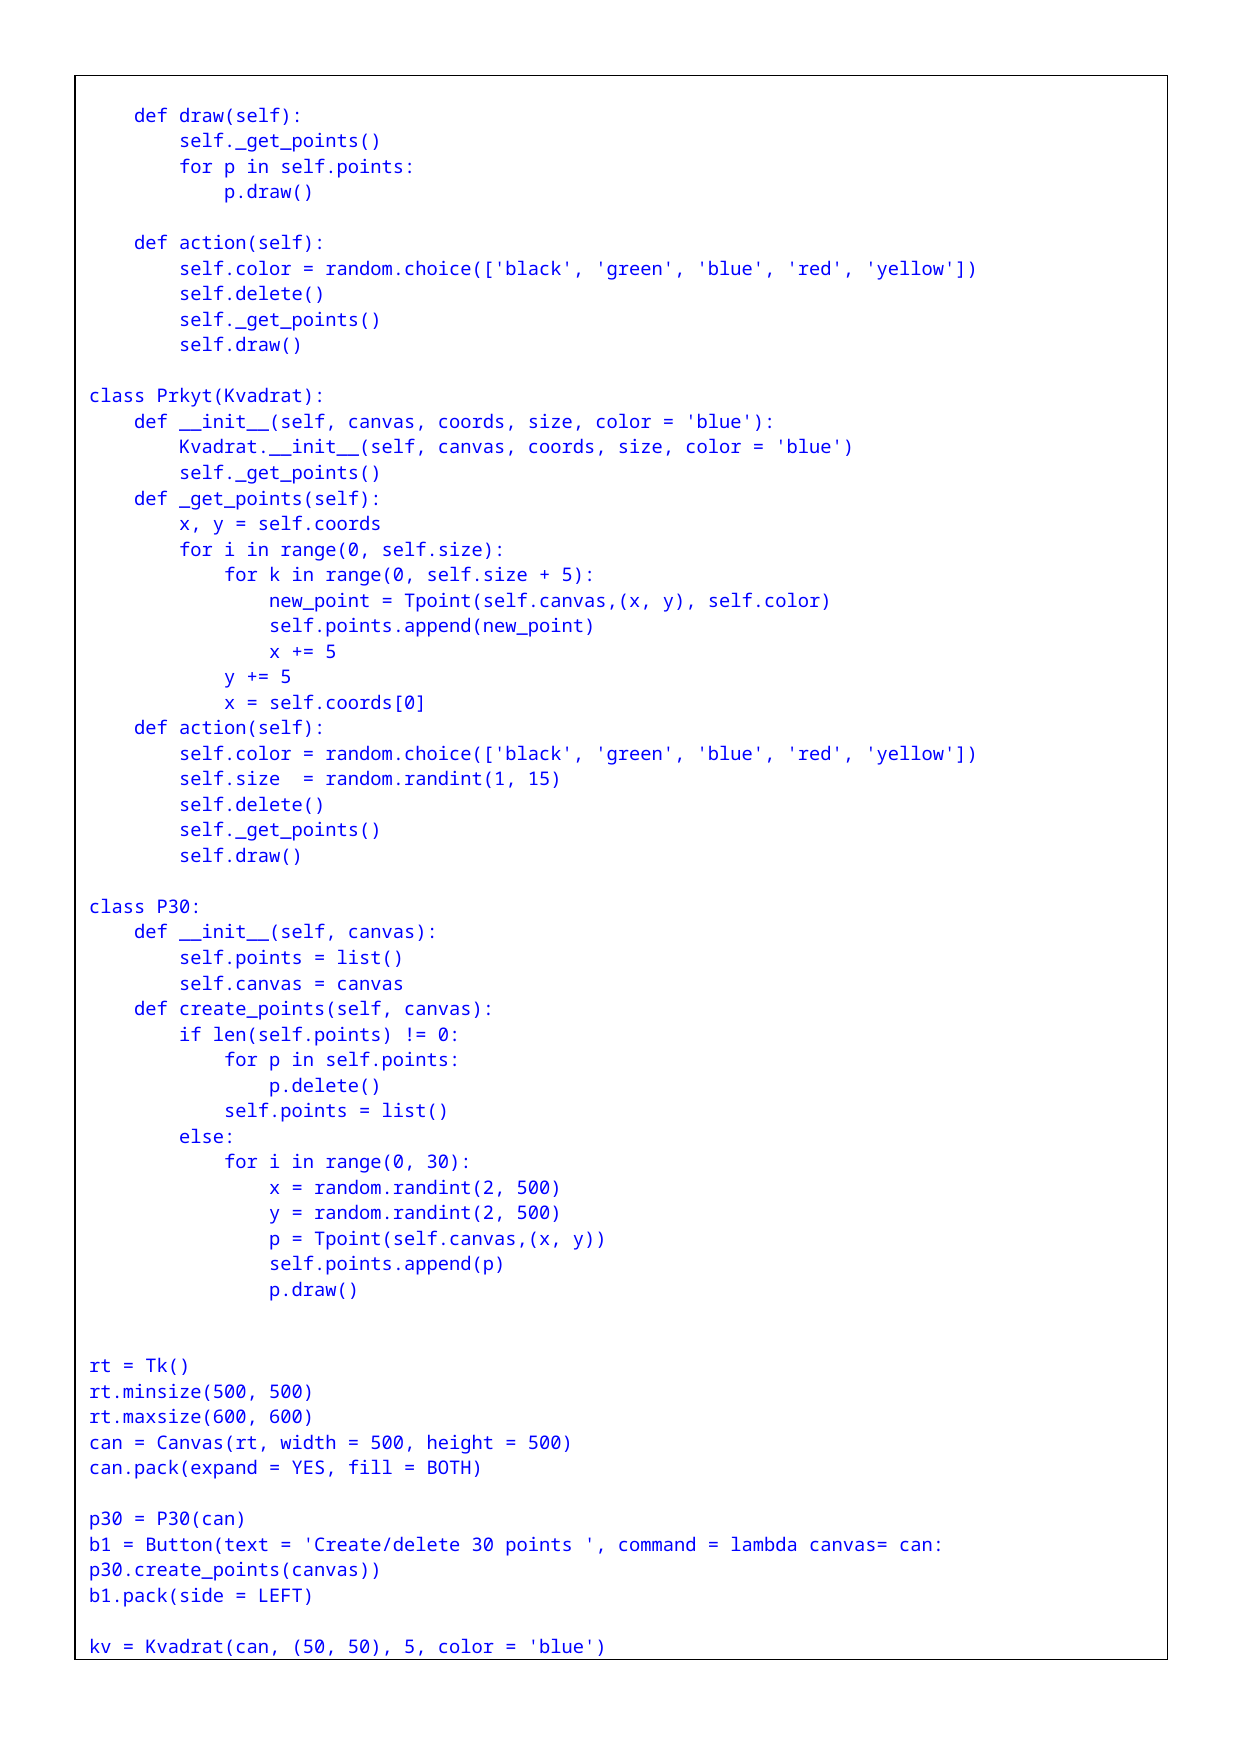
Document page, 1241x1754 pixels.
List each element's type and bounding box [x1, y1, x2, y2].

table_cell [76, 76, 1167, 1659]
